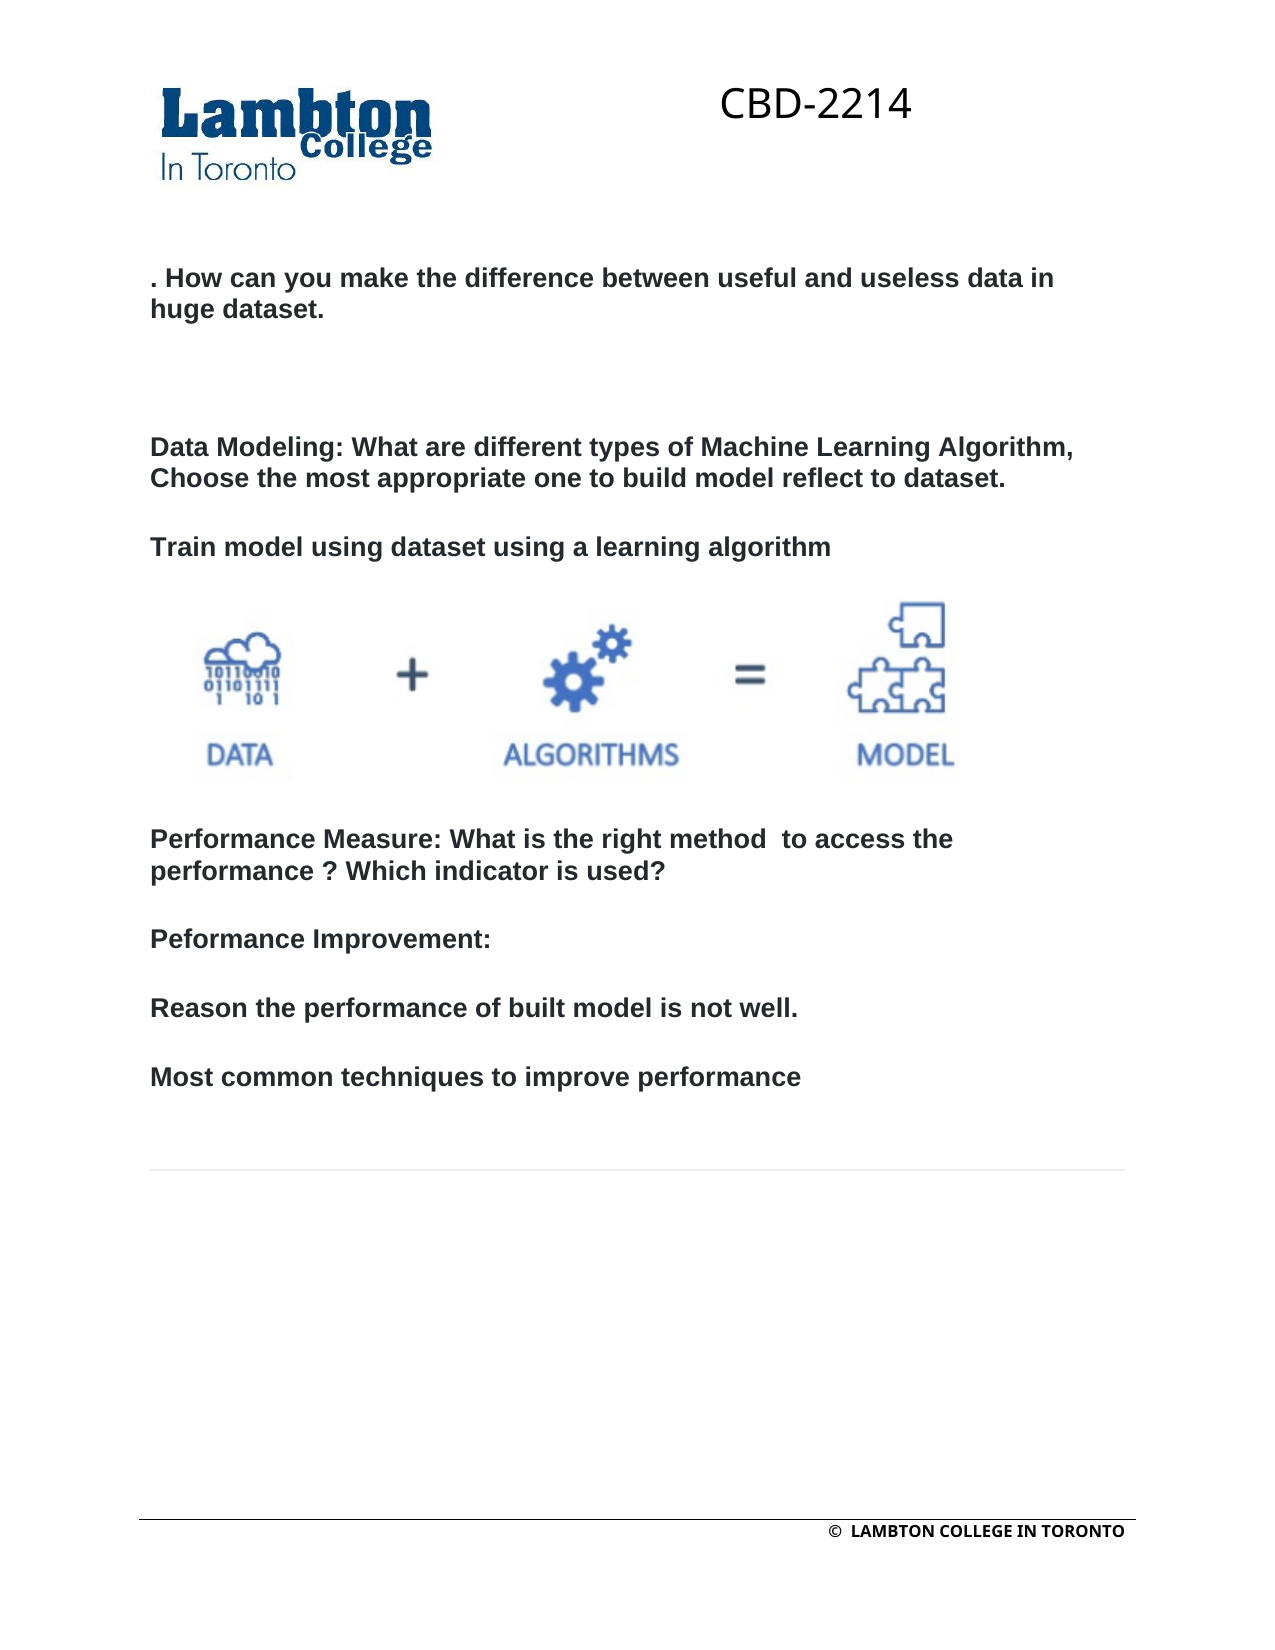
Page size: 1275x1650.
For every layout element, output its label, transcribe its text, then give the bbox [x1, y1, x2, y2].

subtitle Reason the performance of built model is not well. [150, 992, 1125, 1023]
subtitle Data Modeling: What are different types of Machine Learning Algorithm, Choose the most appropriate one to build model reflect to dataset. [150, 431, 1125, 493]
subtitle Most common techniques to improve performance [150, 1061, 1125, 1092]
subtitle Peformance Improvement: [150, 923, 1125, 954]
subtitle Train model using dataset using a learning algorithm [150, 531, 1125, 562]
subtitle Performance Measure: What is the right method to access the performance ? Which indicator is used? [150, 823, 1125, 886]
picture [150, 73, 444, 191]
subtitle . How can you make the difference between useful and useless data in huge dataset. [150, 262, 1125, 325]
picture [150, 599, 1017, 786]
